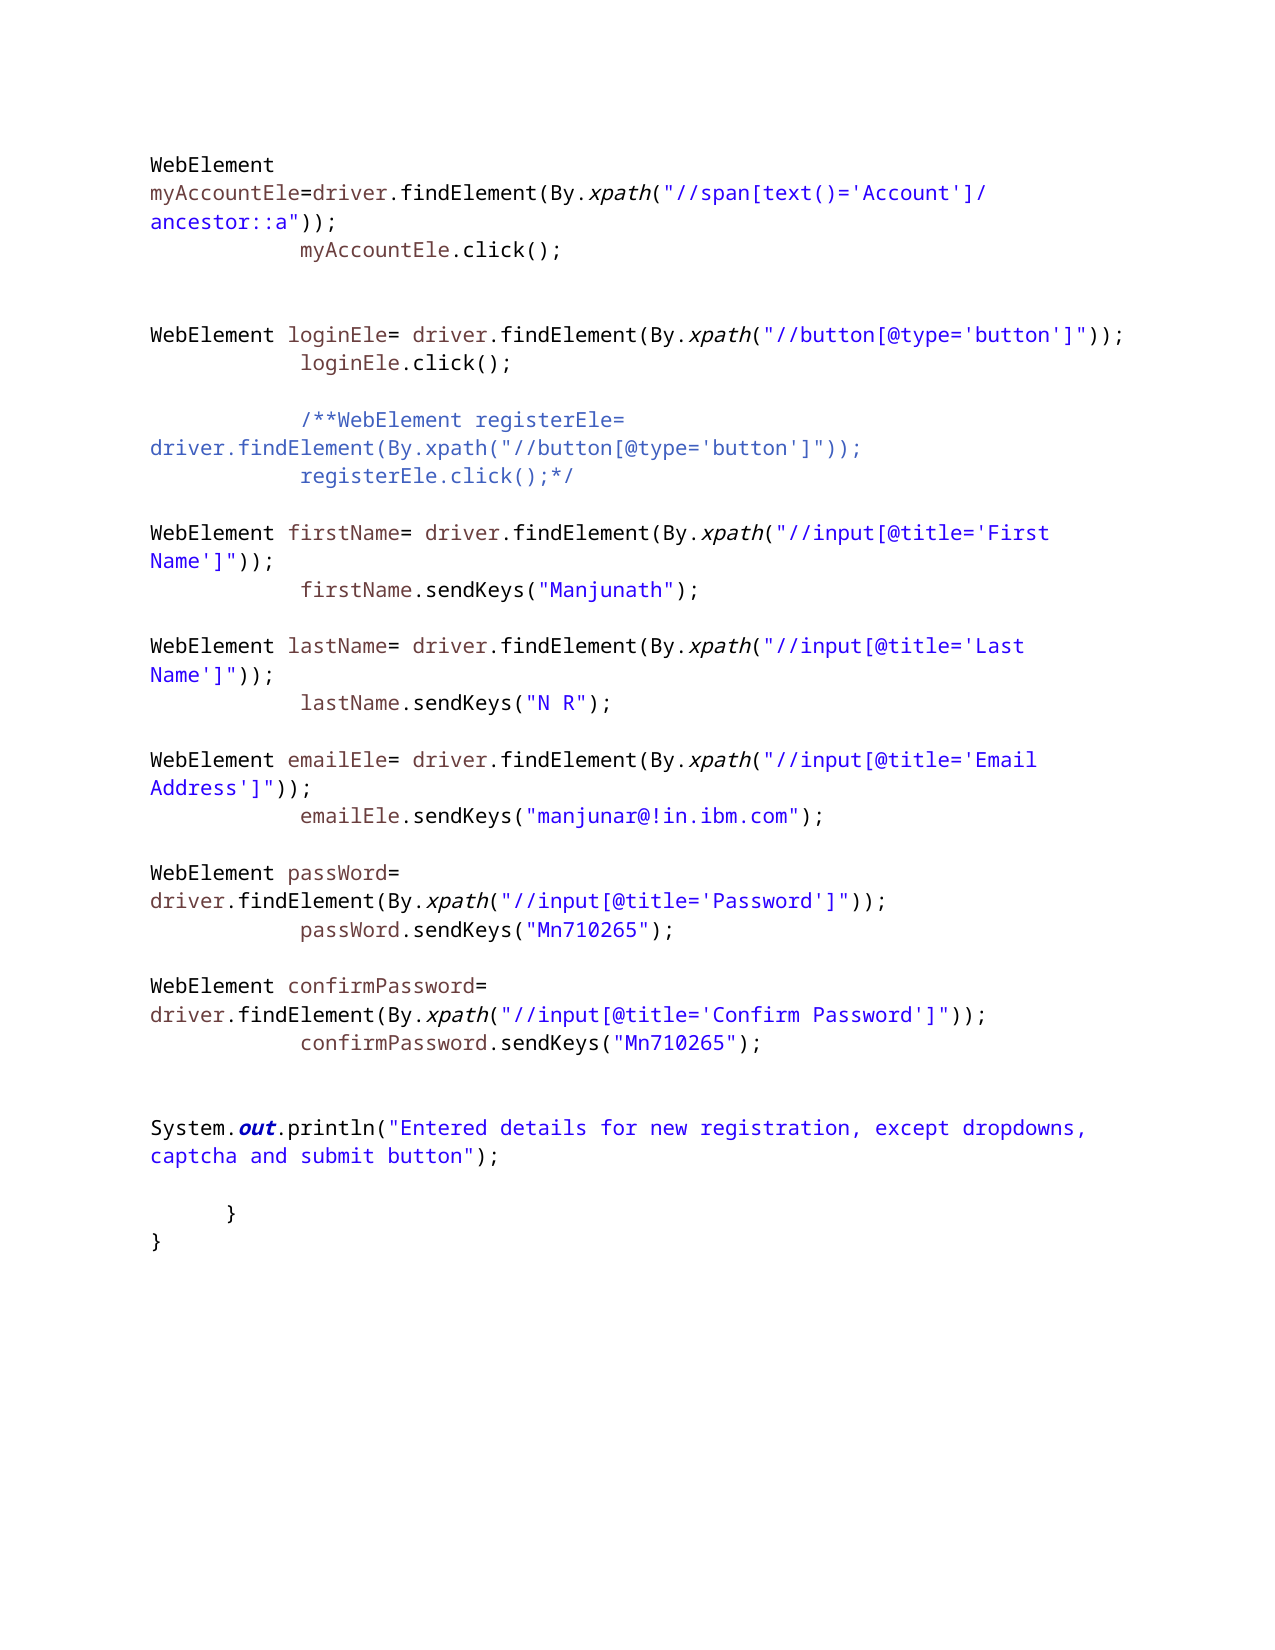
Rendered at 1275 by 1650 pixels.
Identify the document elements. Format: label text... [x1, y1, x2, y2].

text loginEle.click(); [150, 348, 1125, 377]
text registerEle.click();*/ [150, 462, 1125, 490]
text WebElement myAccountEle=driver.findElement(By.xpath("//span[text()='Account']/ancestor::a")); [150, 150, 1125, 235]
text passWord.sendKeys("Mn710265"); [150, 915, 1125, 943]
text firstName.sendKeys("Manjunath"); [150, 575, 1125, 603]
text } [150, 1198, 1125, 1226]
text } [150, 1226, 1125, 1254]
text WebElement confirmPassword= driver.findElement(By.xpath("//input[@title='Confirm Password']")); [150, 971, 1125, 1028]
text WebElement firstName= driver.findElement(By.xpath("//input[@title='First Name']")); [150, 518, 1125, 575]
text myAccountEle.click(); [150, 235, 1125, 264]
text WebElement passWord= driver.findElement(By.xpath("//input[@title='Password']")); [150, 858, 1125, 915]
text WebElement lastName= driver.findElement(By.xpath("//input[@title='Last Name']")); [150, 631, 1125, 688]
text System.out.println("Entered details for new registration, except dropdowns, captcha and submit button"); [150, 1113, 1125, 1169]
text WebElement emailEle= driver.findElement(By.xpath("//input[@title='Email Address']")); [150, 745, 1125, 802]
text emailEle.sendKeys("manjunar@!in.ibm.com"); [150, 802, 1125, 830]
text WebElement loginEle= driver.findElement(By.xpath("//button[@type='button']")); [150, 320, 1125, 348]
text lastName.sendKeys("N R"); [150, 688, 1125, 717]
text confirmPassword.sendKeys("Mn710265"); [150, 1028, 1125, 1057]
text /**WebElement registerEle= driver.findElement(By.xpath("//button[@type='button']")); [150, 405, 1125, 462]
